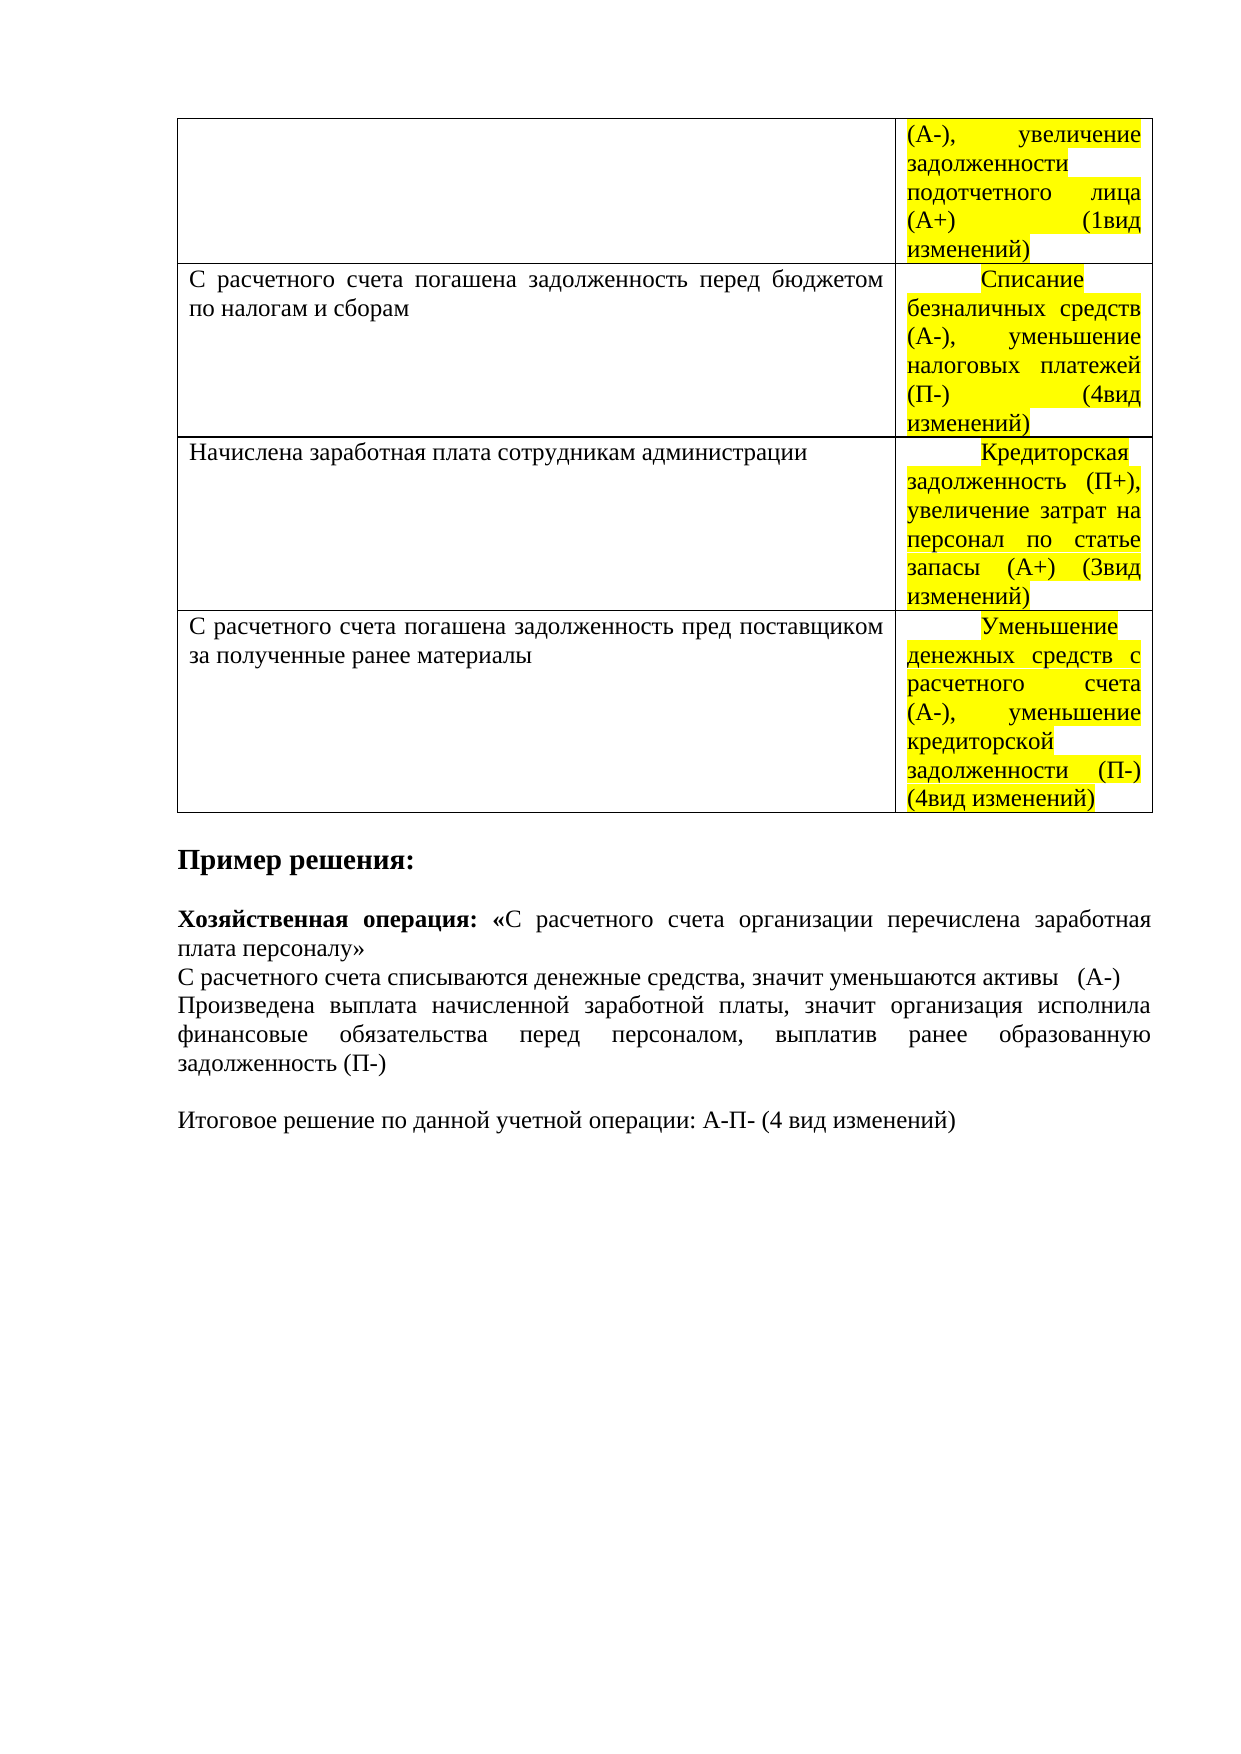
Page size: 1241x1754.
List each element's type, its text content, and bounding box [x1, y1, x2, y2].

text Пример решения: [177, 842, 1152, 876]
text С расчетного счета списываются денежные средства, значит уменьшаются активы (А-) [177, 962, 1152, 991]
table_cell Уменьшение денежных средств с расчетного счета (А-), уменьшение кредиторской задолженности (П-) (4вид изменений) [896, 611, 1152, 812]
table_cell Списание безналичных средств (А-), уменьшение налоговых платежей (П-) (4вид изменений) [1030, 264, 1152, 436]
table_cell С расчетного счета погашена задолженность пред поставщиком за полученные ранее материалы [178, 611, 895, 812]
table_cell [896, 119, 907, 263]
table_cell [178, 119, 895, 263]
table_cell С расчетного счета погашена задолженность перед бюджетом по налогам и сборам [178, 264, 895, 436]
text Итоговое решение по данной учетной операции: А-П- (4 вид изменений) [177, 1106, 1152, 1134]
text Произведена выплата начисленной заработной платы, значит организация исполнила финансовые обязательства перед персоналом, выплатив ранее образованную задолженность (П-) [177, 991, 1152, 1077]
table_cell Начислена заработная плата сотрудникам администрации [178, 438, 895, 610]
table_cell Списание безналичных средств (А-), уменьшение налоговых платежей (П-) (4вид изменений) [896, 264, 981, 436]
table_cell Уменьшение денежных средств (А-), увеличение задолженности подотчетного лица (А+) (1вид изменений) [1030, 119, 1152, 263]
table_cell Кредиторская задолженность (П+), увеличение затрат на персонал по статье запасы (А+) (3вид изменений) [896, 438, 1152, 610]
text Хозяйственная операция: «С расчетного счета организации перечислена заработная плата персоналу» [177, 904, 1152, 962]
